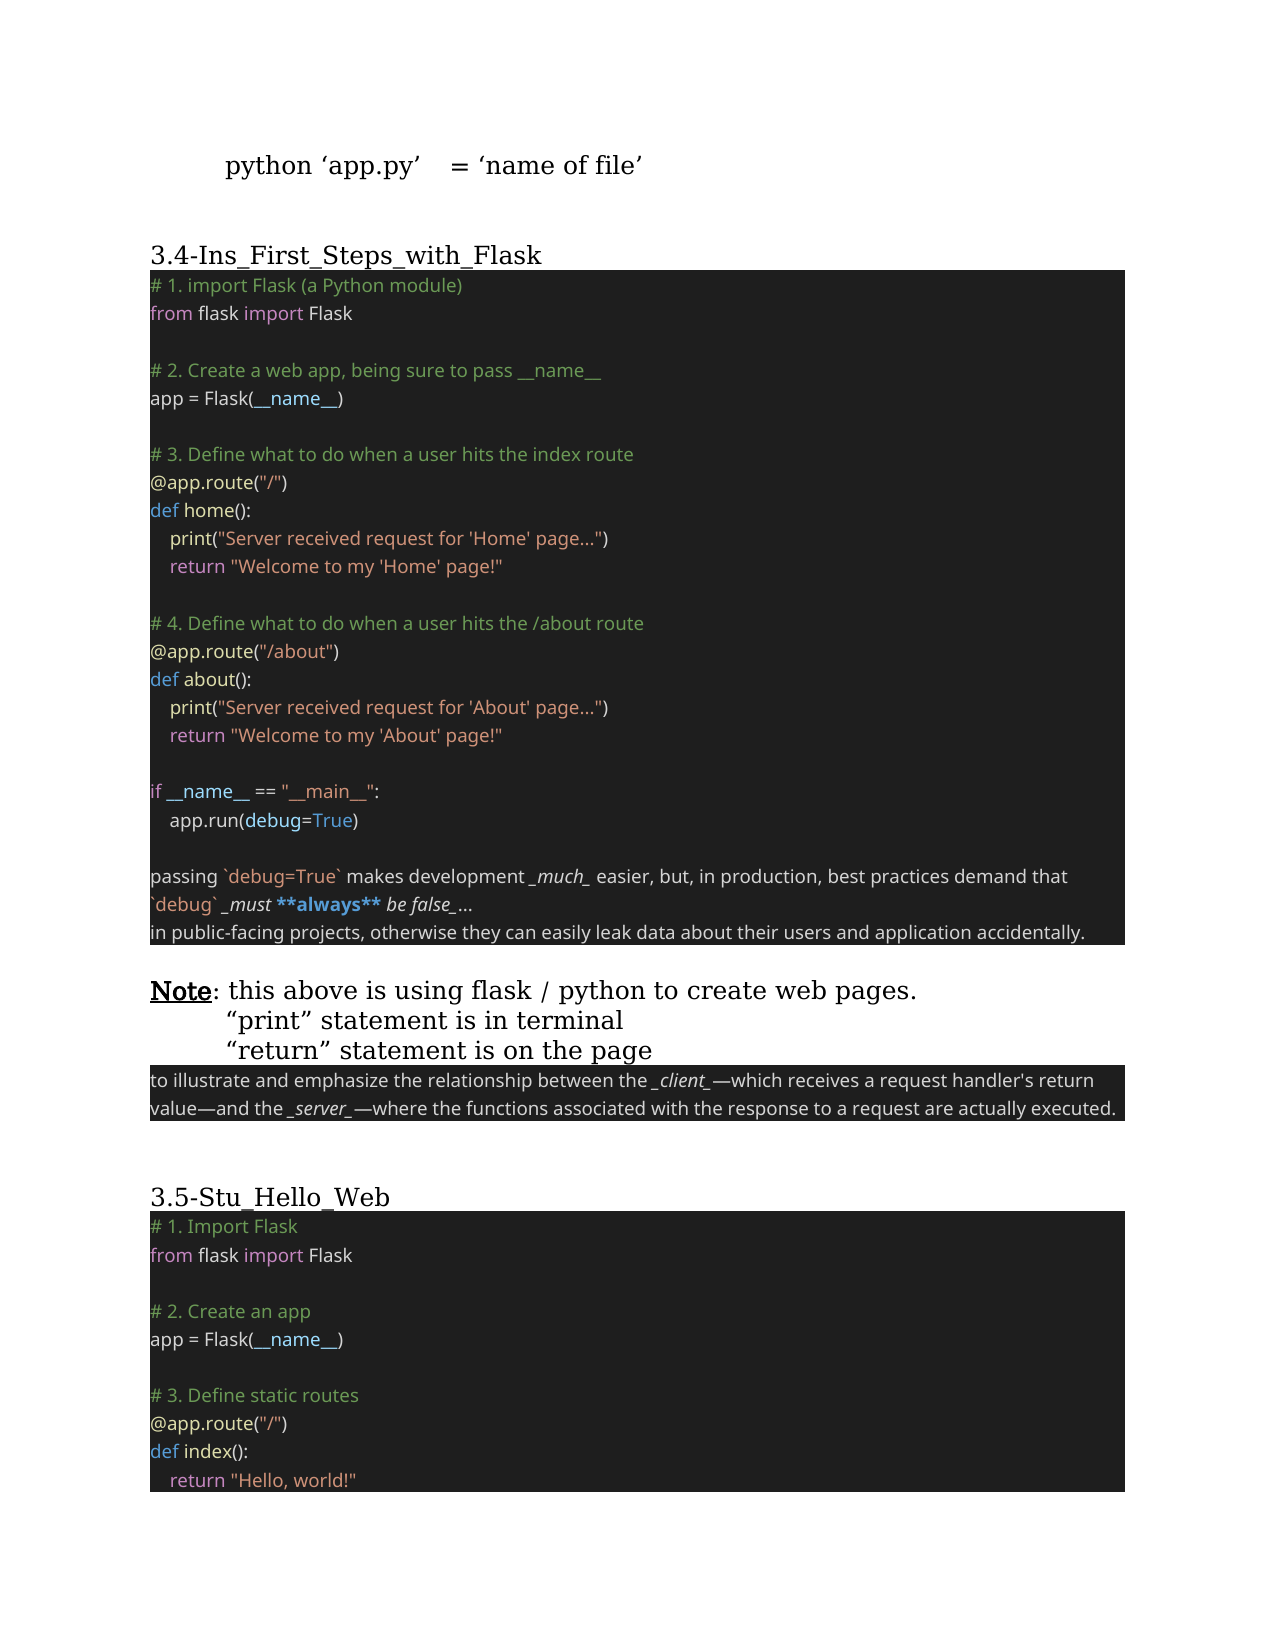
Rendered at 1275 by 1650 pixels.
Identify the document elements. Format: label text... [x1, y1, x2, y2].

text to illustrate and emphasize the relationship between the _client_—which receives a request handler's return value—and the _server_—where the functions associated with the response to a request are actually executed. [150, 1065, 1125, 1121]
text from flask import Flask [150, 1239, 1125, 1267]
text “print” statement is in terminal [150, 1005, 1125, 1035]
text app = Flask(__name__) [150, 382, 1125, 411]
text 3.5-Stu_Hello_Web [150, 1181, 1125, 1211]
text return "Welcome to my 'Home' page!" [150, 551, 1125, 579]
text @app.route("/about") [150, 636, 1125, 664]
text passing `debug=True` makes development _much_ easier, but, in production, best practices demand that `debug` _must **always** be false_... [150, 861, 1125, 917]
text 3.4-Ins_First_Steps_with_Flask [150, 240, 1125, 270]
text print("Server received request for 'About' page...") [150, 692, 1125, 720]
text return "Welcome to my 'About' page!" [150, 720, 1125, 748]
text @app.route("/") [150, 1408, 1125, 1436]
text # 1. Import Flask [150, 1211, 1125, 1239]
text print("Server received request for 'Home' page...") [150, 523, 1125, 551]
text # 2. Create an app [150, 1296, 1125, 1324]
text # 4. Define what to do when a user hits the /about route [150, 607, 1125, 636]
text if __name__ == "__main__": [150, 776, 1125, 804]
text # 1. import Flask (a Python module) [150, 270, 1125, 298]
text from flask import Flask [150, 298, 1125, 326]
text app = Flask(__name__) [150, 1324, 1125, 1352]
text Note: this above is using flask / python to create web pages. [150, 975, 1125, 1005]
text # 3. Define what to do when a user hits the index route [150, 439, 1125, 467]
text return "Hello, world!" [150, 1464, 1125, 1492]
text def home(): [150, 495, 1125, 523]
text def index(): [150, 1436, 1125, 1464]
text def about(): [150, 664, 1125, 692]
text app.run(debug=True) [150, 804, 1125, 832]
text “return” statement is on the page [150, 1035, 1125, 1065]
text # 3. Define static routes [150, 1380, 1125, 1408]
text in public-facing projects, otherwise they can easily leak data about their users and application accidentally. [150, 917, 1125, 945]
text # 2. Create a web app, being sure to pass __name__ [150, 354, 1125, 382]
text @app.route("/") [150, 467, 1125, 495]
text python ‘app.py’ = ‘name of file’ [150, 150, 1125, 180]
